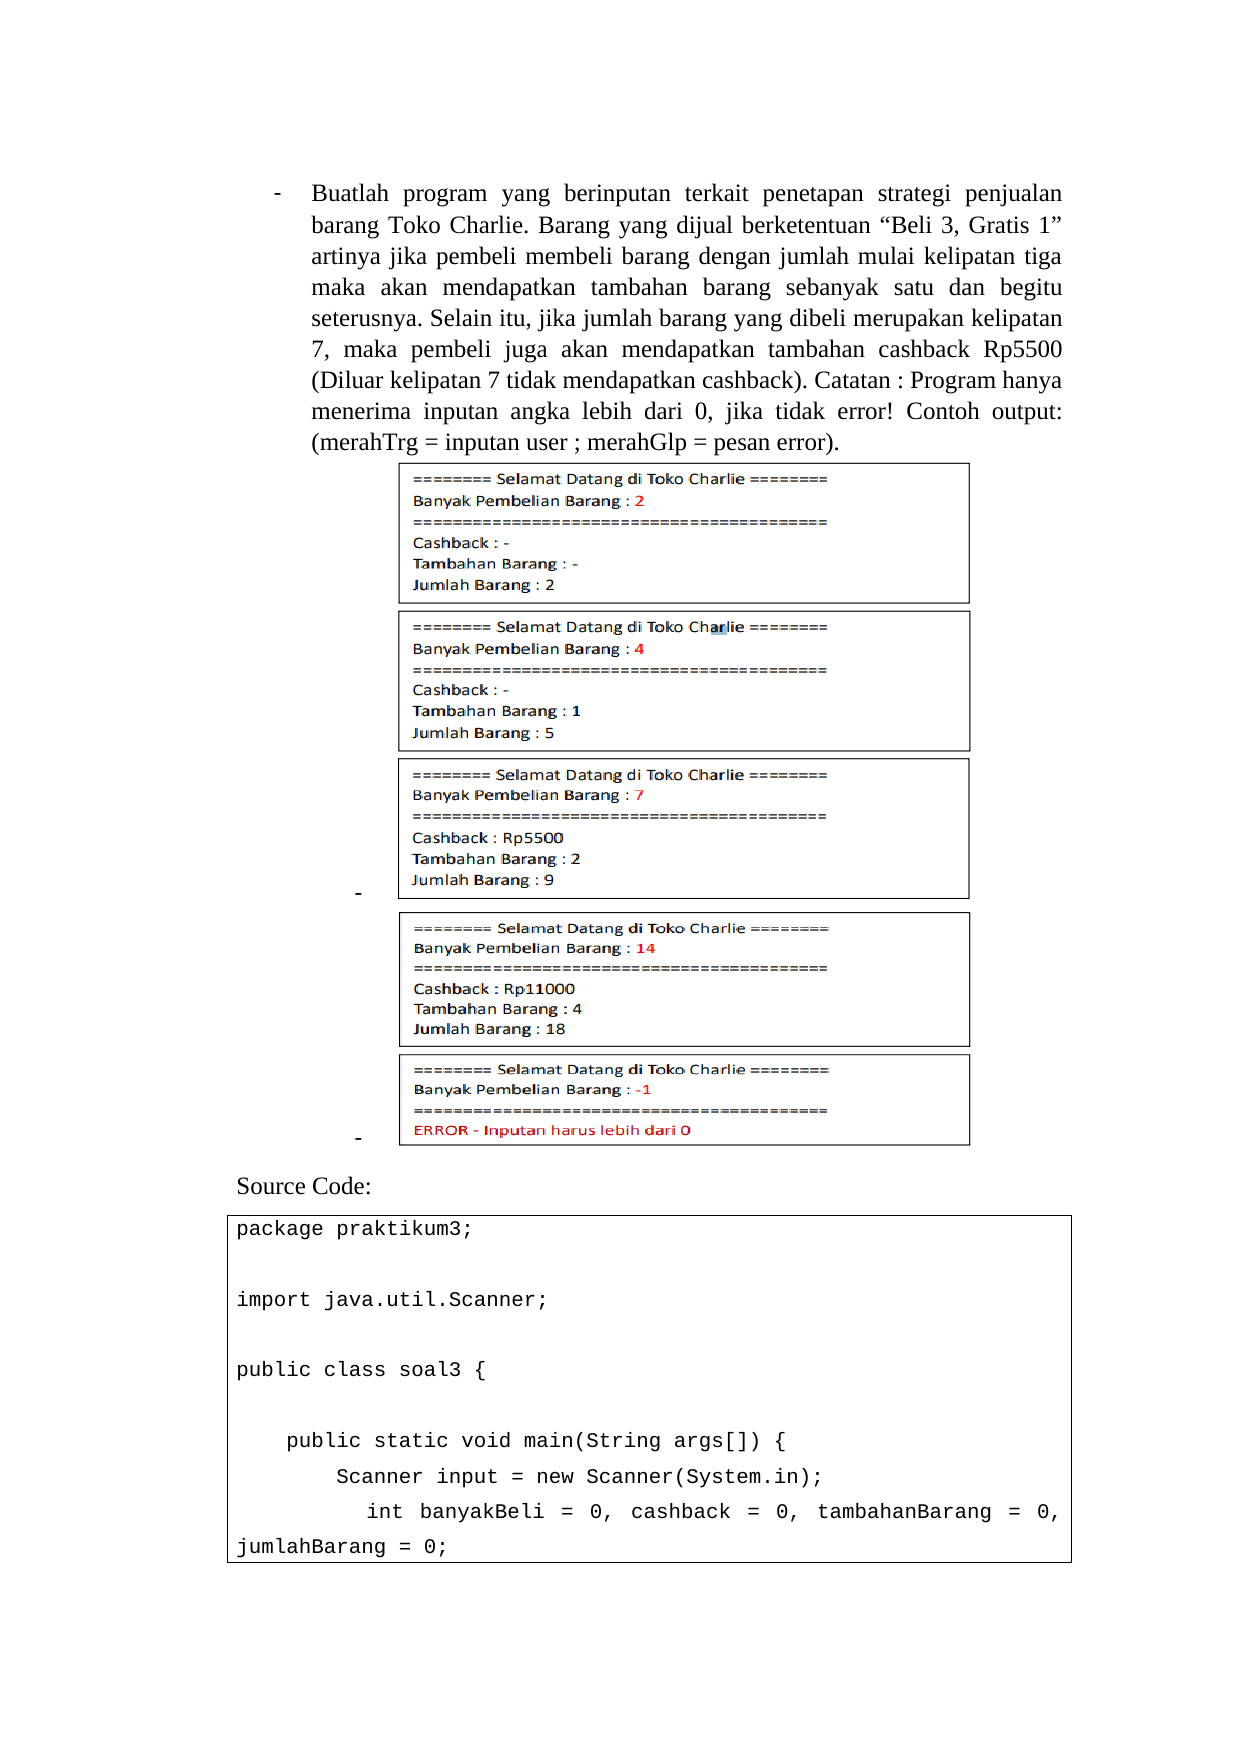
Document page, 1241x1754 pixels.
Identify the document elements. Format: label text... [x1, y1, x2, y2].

text import java.util.Scanner; [228, 1285, 1071, 1312]
text public class soal3 { [228, 1356, 1071, 1383]
picture [391, 910, 983, 1147]
text Source Code: [236, 1171, 1063, 1200]
list Buatlah program yang berinputan terkait penetapan strategi penjualan barang Toko Charlie. Barang yang dijual berketentuan “Beli 3, Gratis 1” artinya jika pembeli membeli barang dengan jumlah mulai kelipatan tiga maka akan mendapatkan tambahan barang sebanyak satu dan begitu seterusnya. Selain itu, jika jumlah barang yang dibeli merupakan kelipatan 7, maka pembeli juga akan mendapatkan tambahan cashback Rp5500 (Diluar kelipatan 7 tidak mendapatkan cashback). Catatan : Program hanya menerima inputan angka lebih dari 0, jika tidak error! Contoh output: (merahTrg = inputan user ; merahGlp = pesan error). [274, 177, 1063, 456]
text Scanner input = new Scanner(System.in); [228, 1462, 1071, 1489]
text int banyakBeli = 0, cashback = 0, tambahanBarang = 0, jumlahBarang = 0; [228, 1498, 1071, 1562]
text package praktikum3; [228, 1216, 1071, 1241]
text public static void main(String args[]) { [228, 1427, 1071, 1454]
picture [391, 458, 983, 902]
